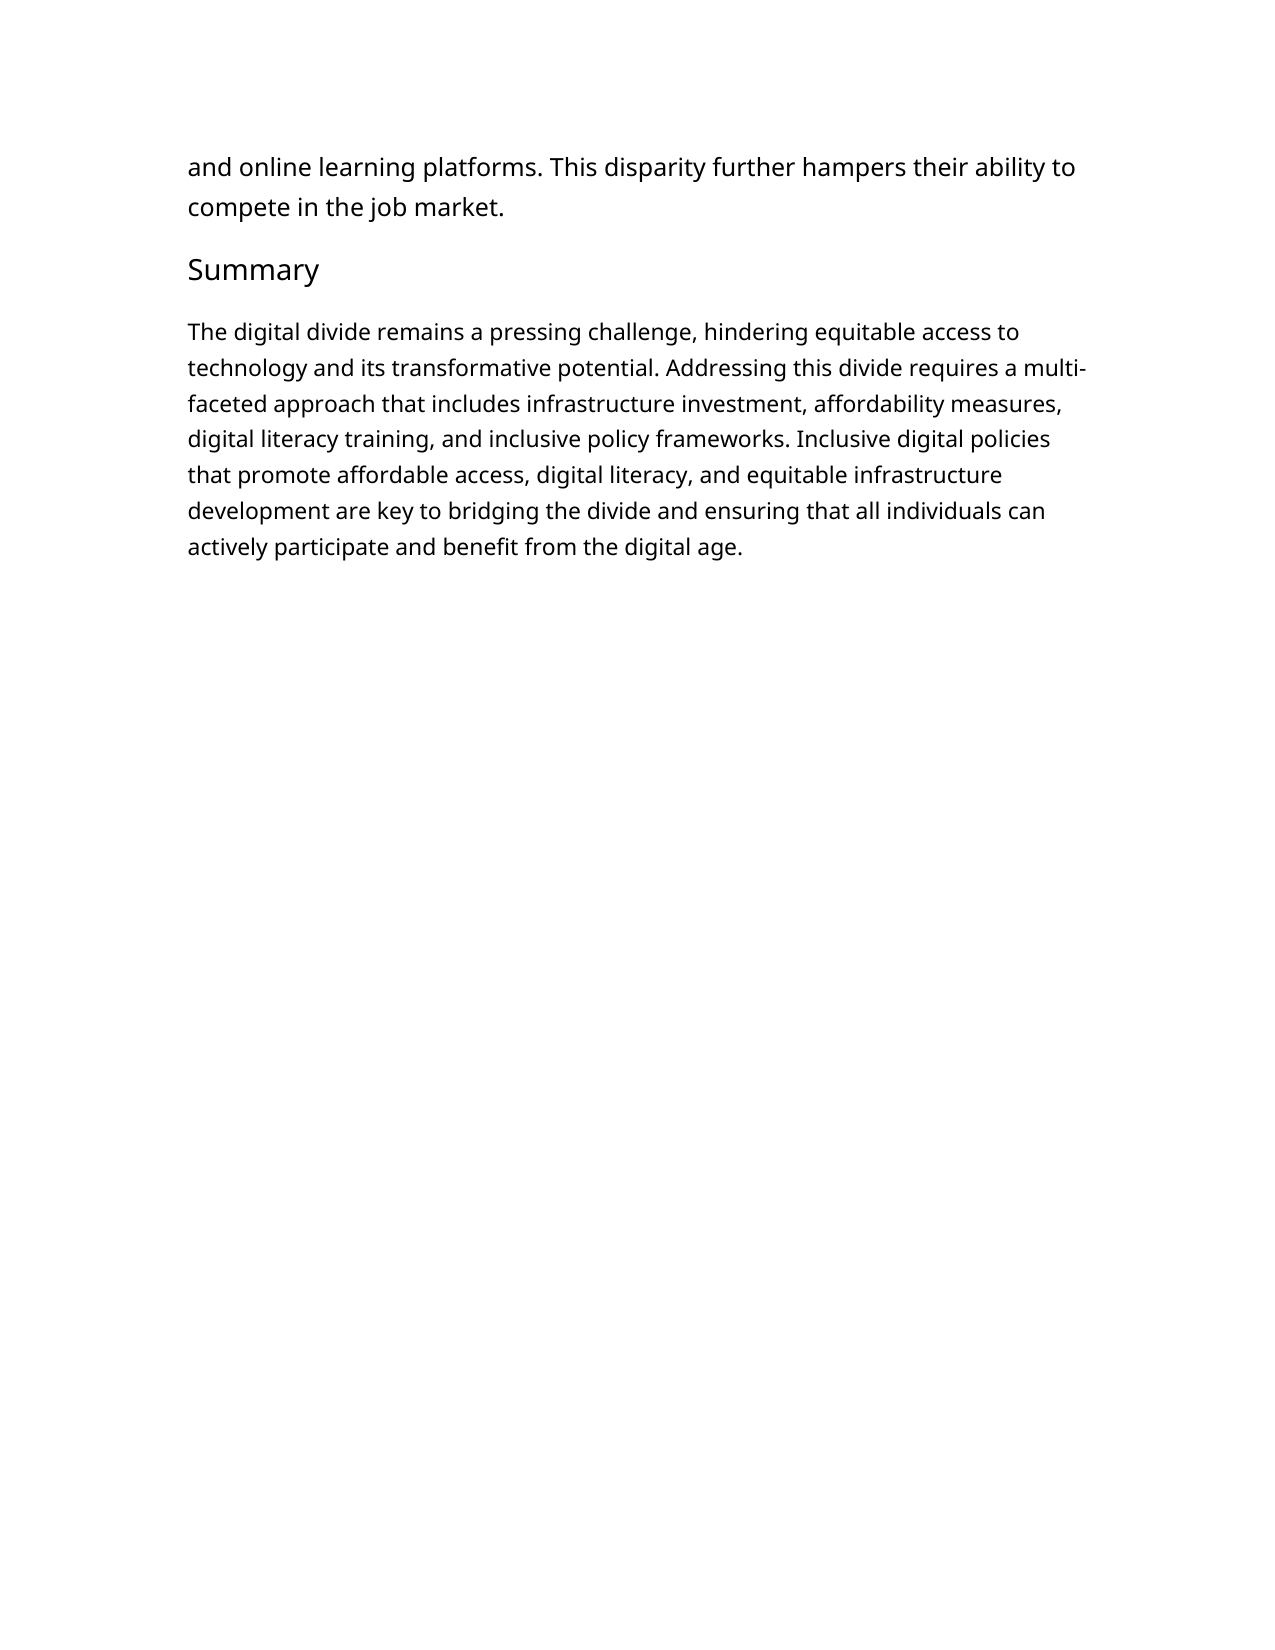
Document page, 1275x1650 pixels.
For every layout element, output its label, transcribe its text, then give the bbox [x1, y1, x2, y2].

text The digital divide remains a pressing challenge, hindering equitable access to technology and its transformative potential. Addressing this divide requires a multi-faceted approach that includes infrastructure investment, affordability measures, digital literacy training, and inclusive policy frameworks. Inclusive digital policies that promote affordable access, digital literacy, and equitable infrastructure development are key to bridging the divide and ensuring that all individuals can actively participate and benefit from the digital age. [187, 316, 1087, 562]
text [187, 150, 1087, 223]
text Summary [187, 249, 1087, 289]
